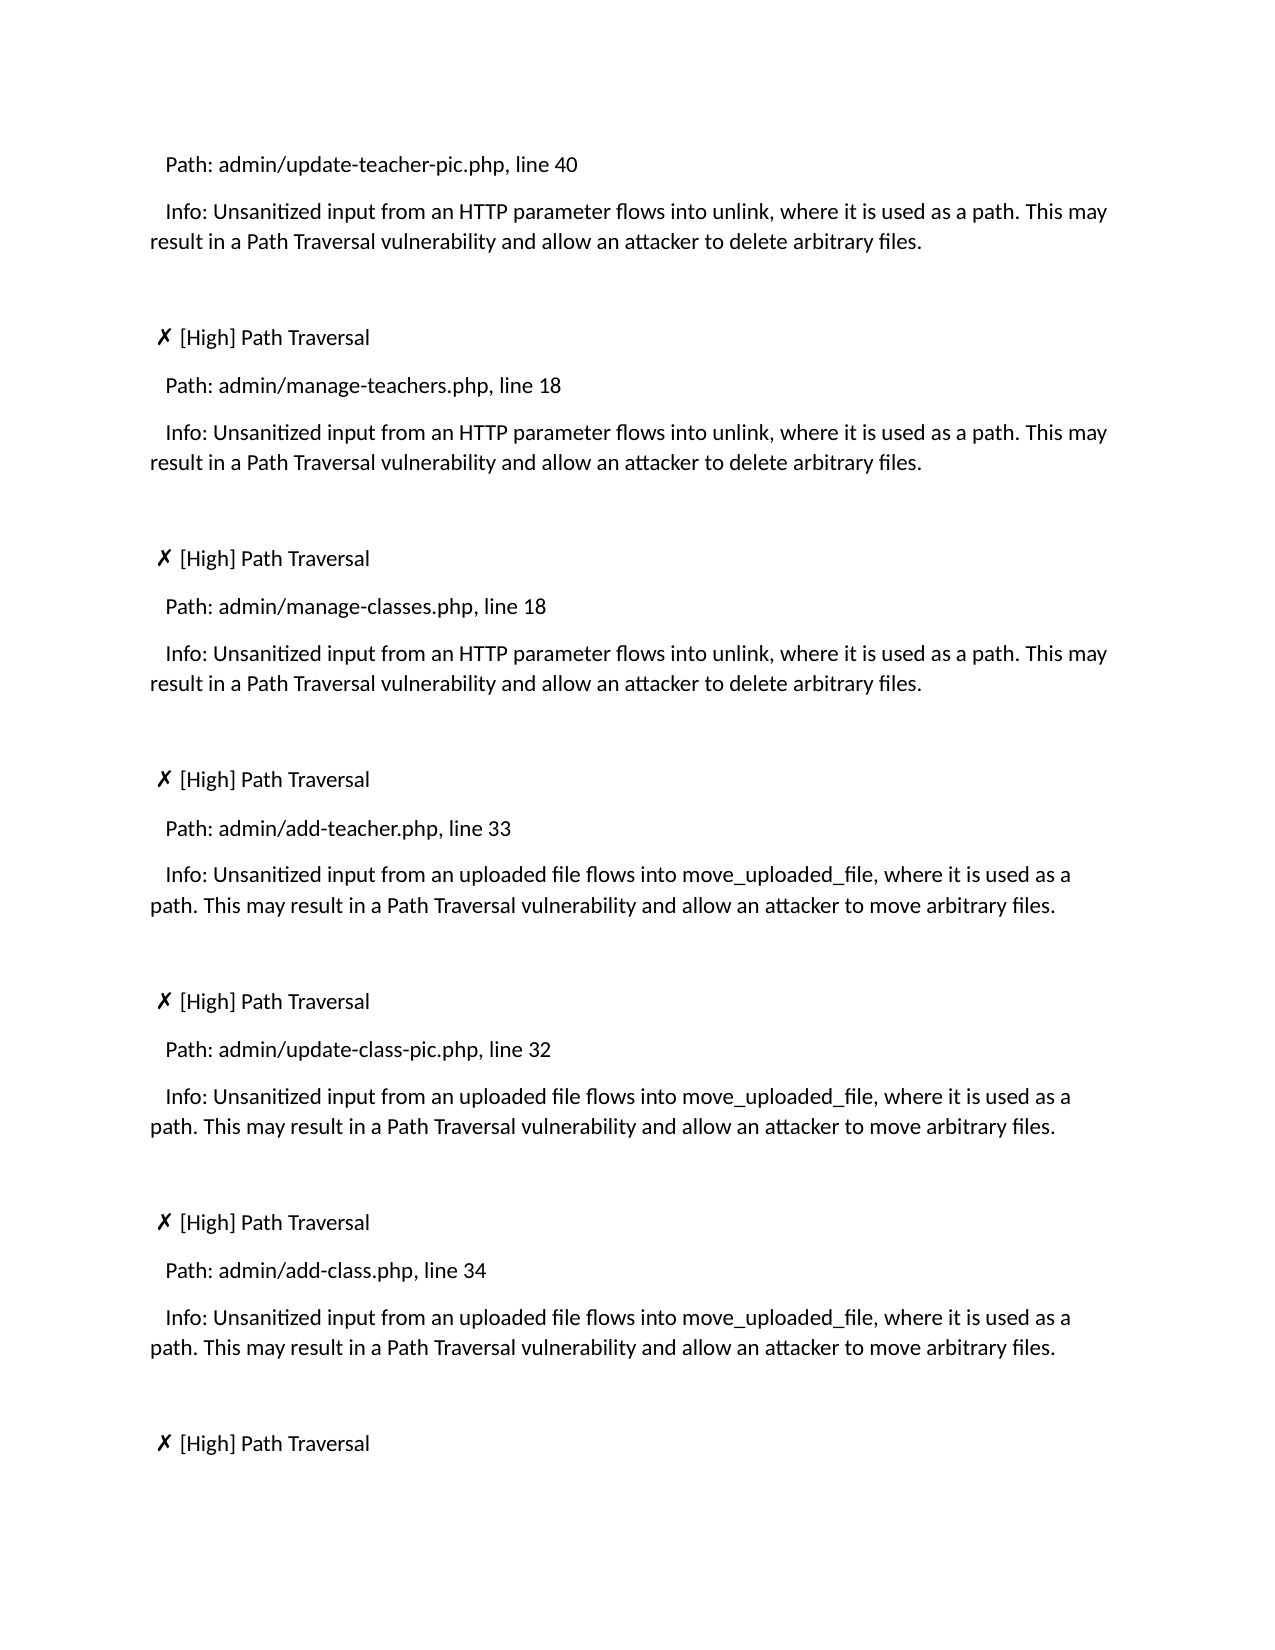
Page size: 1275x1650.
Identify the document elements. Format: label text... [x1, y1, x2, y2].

text ✗ [High] Path Traversal [150, 763, 1125, 794]
text Path: admin/add-class.php, line 34 [150, 1256, 1125, 1284]
text ✗ [High] Path Traversal [150, 1427, 1125, 1458]
text ✗ [High] Path Traversal [150, 984, 1125, 1016]
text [150, 197, 1125, 255]
text Path: admin/update-teacher-pic.php, line 40 [150, 150, 1125, 178]
text Path: admin/update-class-pic.php, line 32 [150, 1035, 1125, 1063]
text ✗ [High] Path Traversal [150, 321, 1125, 352]
text Path: admin/manage-classes.php, line 18 [150, 592, 1125, 621]
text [150, 1303, 1125, 1361]
text Path: admin/manage-teachers.php, line 18 [150, 371, 1125, 399]
text Path: admin/add-teacher.php, line 33 [150, 814, 1125, 842]
text ✗ [High] Path Traversal [150, 542, 1125, 573]
text ✗ [High] Path Traversal [150, 1206, 1125, 1237]
